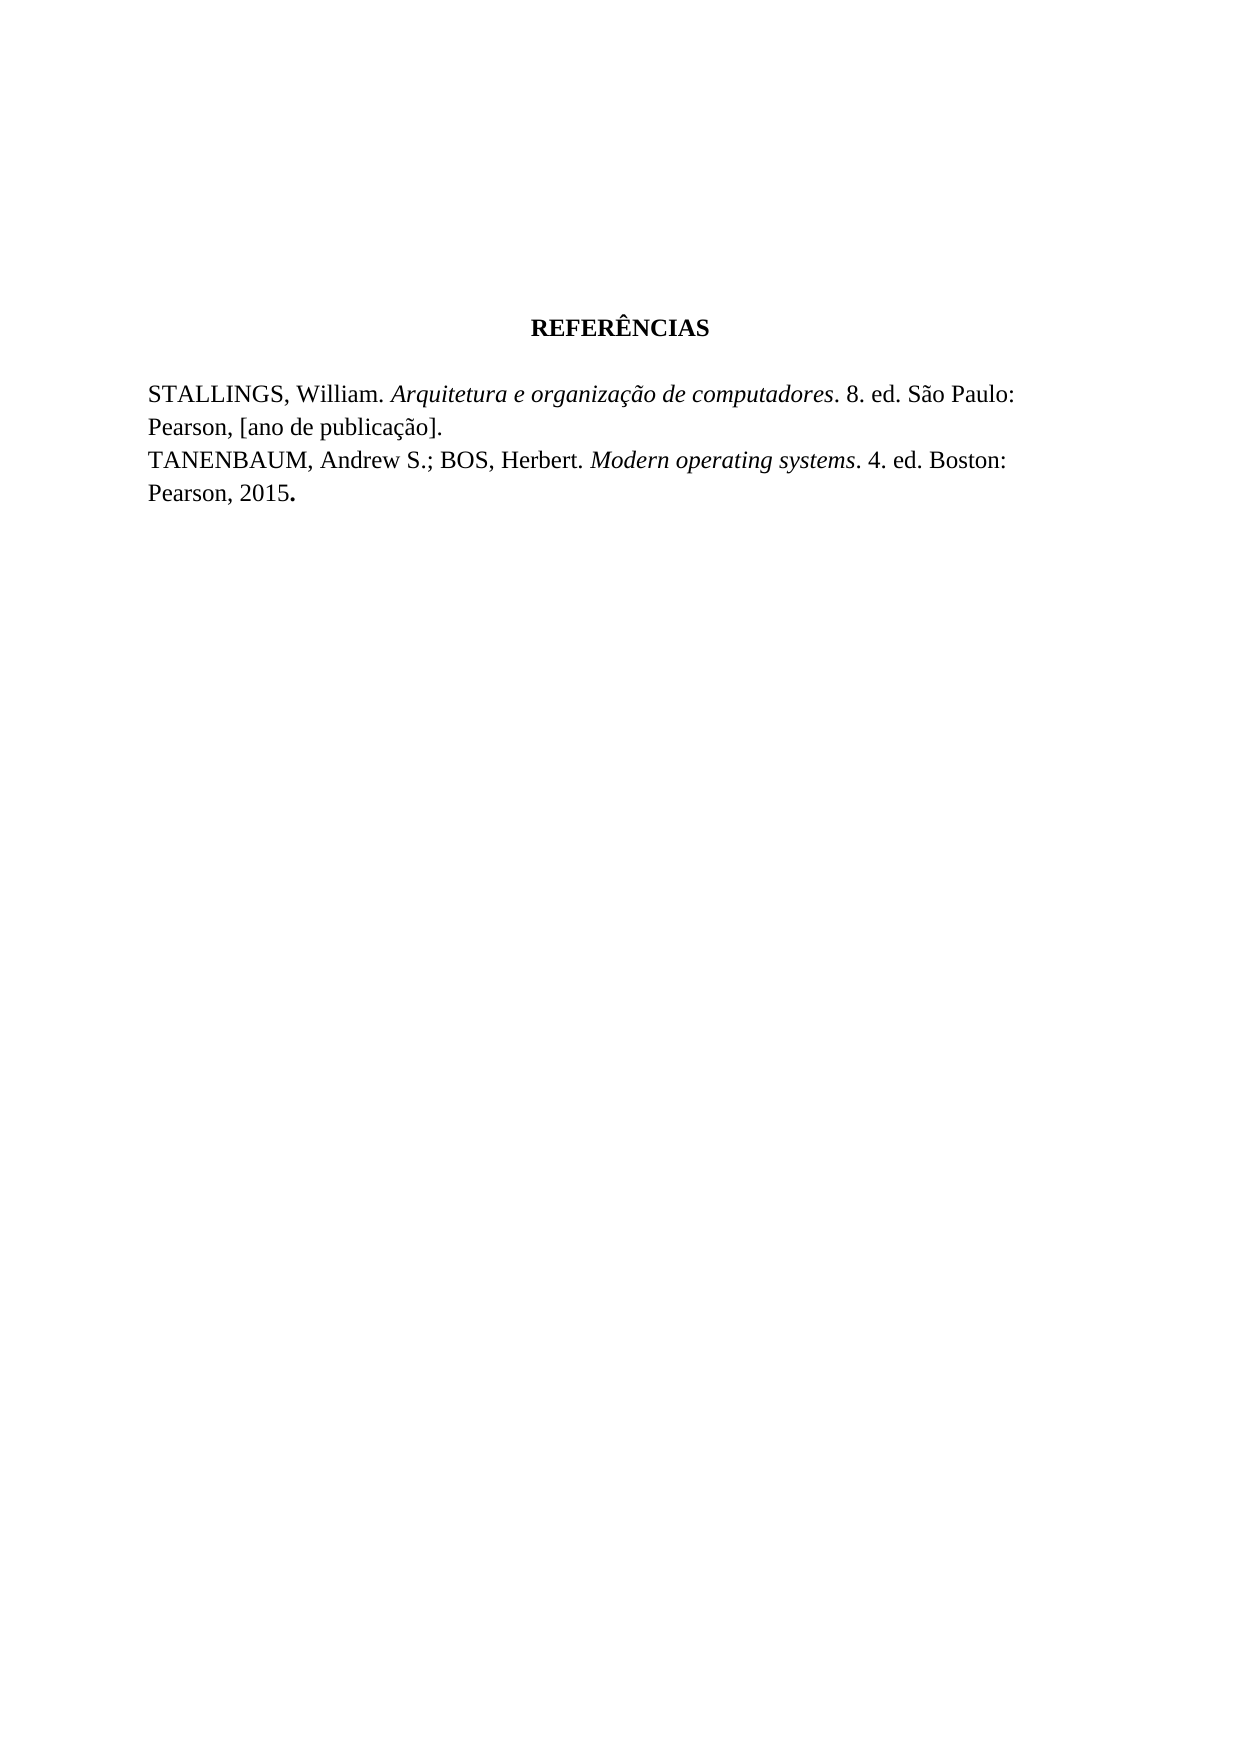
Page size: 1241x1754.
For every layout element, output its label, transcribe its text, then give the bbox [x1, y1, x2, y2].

text STALLINGS, William. Arquitetura e organização de computadores. 8. ed. São Paulo: Pearson, [ano de publicação]. [148, 379, 1092, 441]
text TANENBAUM, Andrew S.; BOS, Herbert. Modern operating systems. 4. ed. Boston: Pearson, 2015. [148, 445, 1092, 507]
text REFERÊNCIAS [148, 313, 1092, 342]
